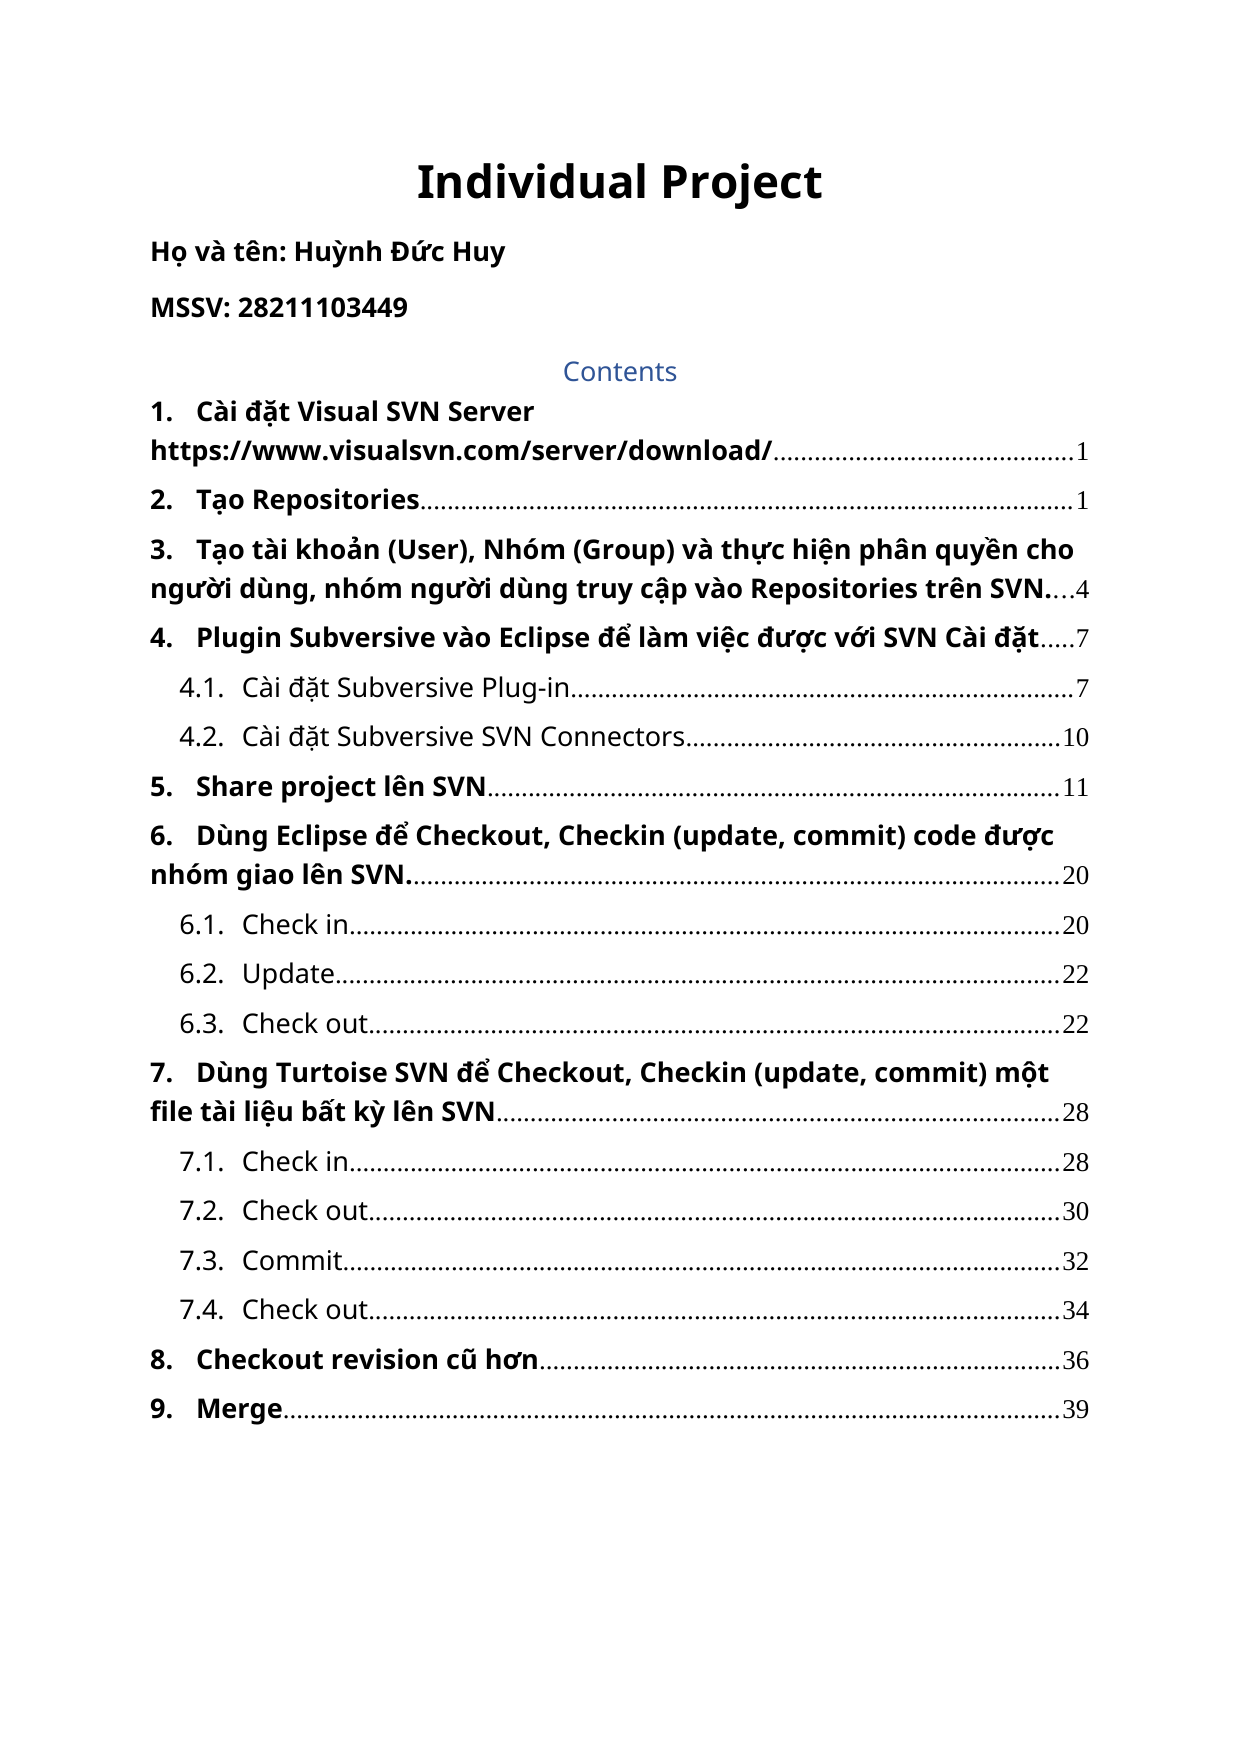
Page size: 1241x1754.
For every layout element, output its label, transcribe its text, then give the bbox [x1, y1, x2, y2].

text Họ và tên: Huỳnh Đức Huy [150, 233, 1090, 269]
text MSSV: 28211103449 [150, 288, 1090, 325]
text Individual Project [150, 150, 1090, 212]
